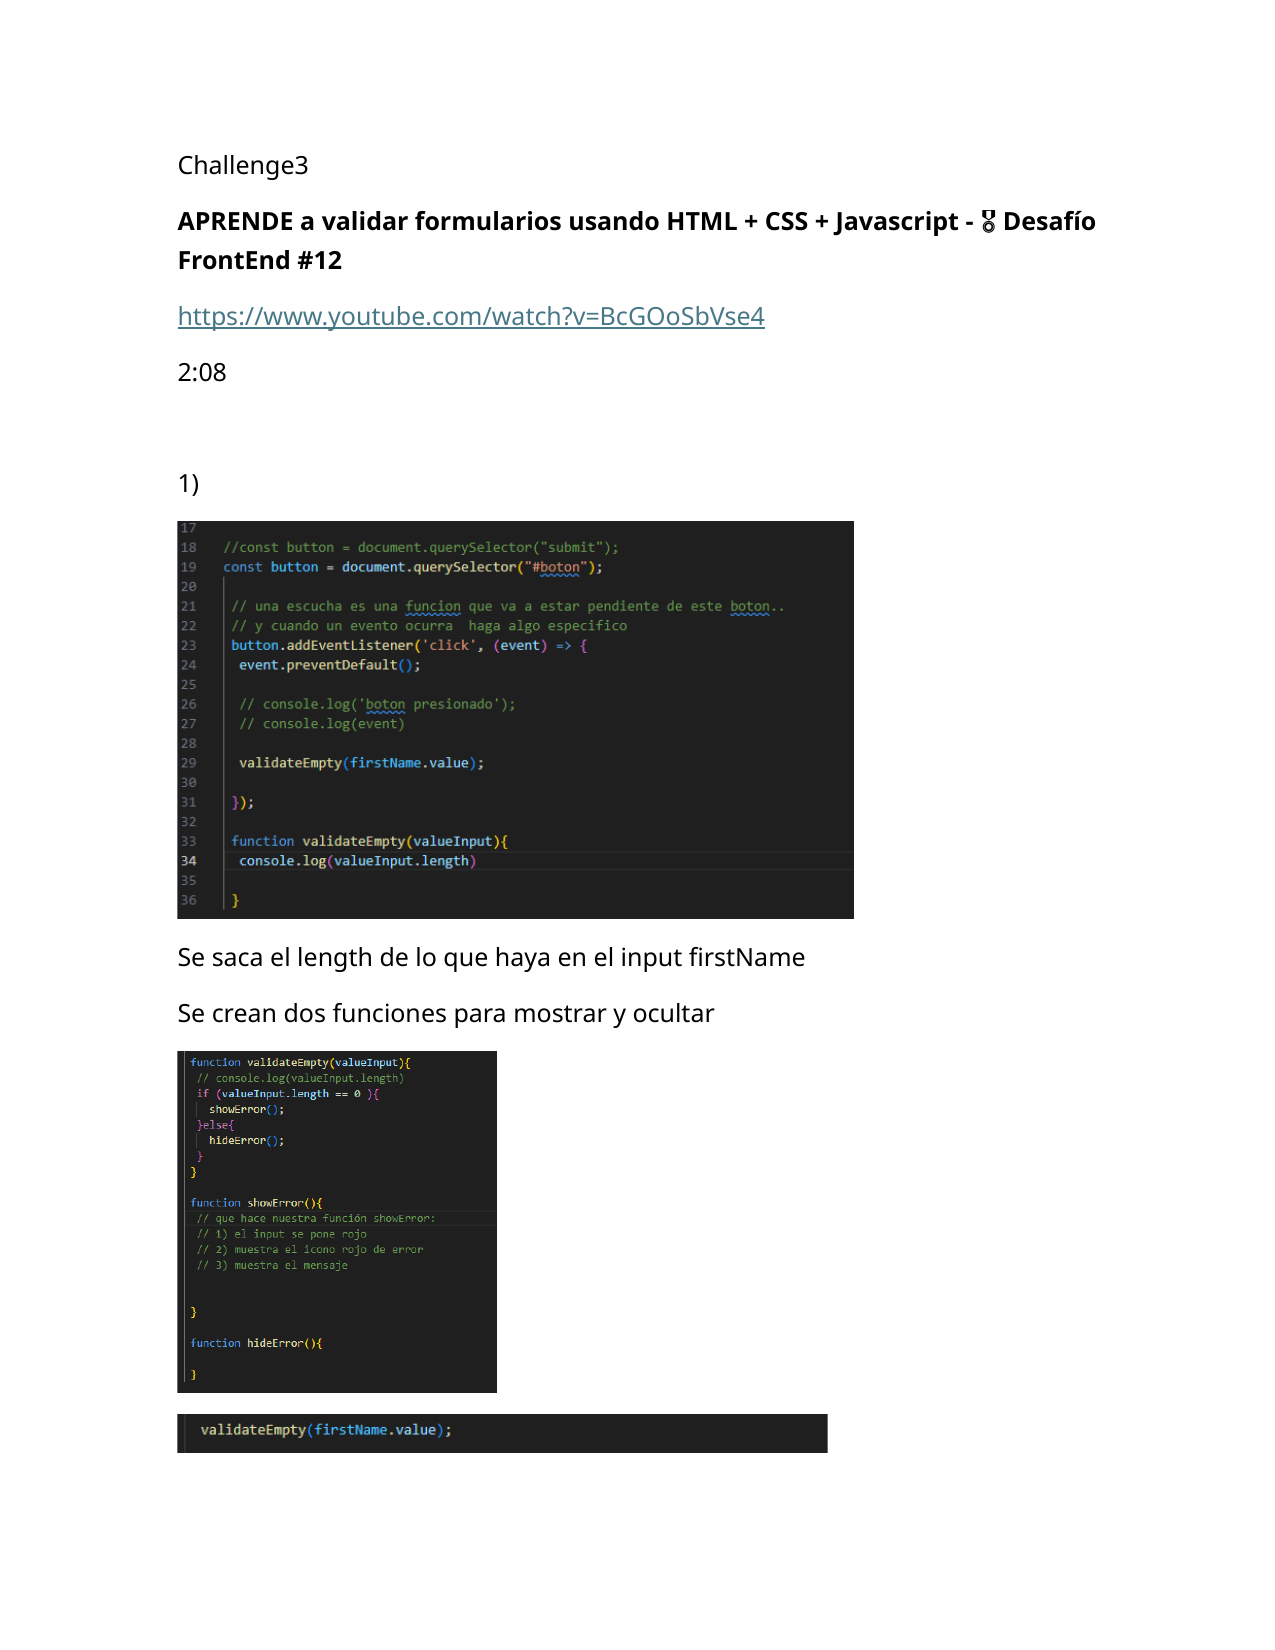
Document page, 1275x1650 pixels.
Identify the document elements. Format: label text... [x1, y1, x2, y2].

text 1) [177, 466, 1098, 500]
text Challenge3 [177, 148, 1098, 182]
text 2:08 [177, 354, 1098, 388]
picture [177, 1051, 497, 1393]
text APRENDE a validar formularios usando HTML + CSS + Javascript - 🎖️ Desafío FrontEnd #12 [177, 203, 1098, 277]
picture [177, 521, 854, 919]
text https://www.youtube.com/watch?v=BcGOoSbVse4 [177, 298, 1098, 332]
text Se saca el length de lo que haya en el input firstName [177, 940, 1098, 974]
picture [177, 1414, 828, 1453]
text Se crean dos funciones para mostrar y ocultar [177, 996, 1098, 1030]
